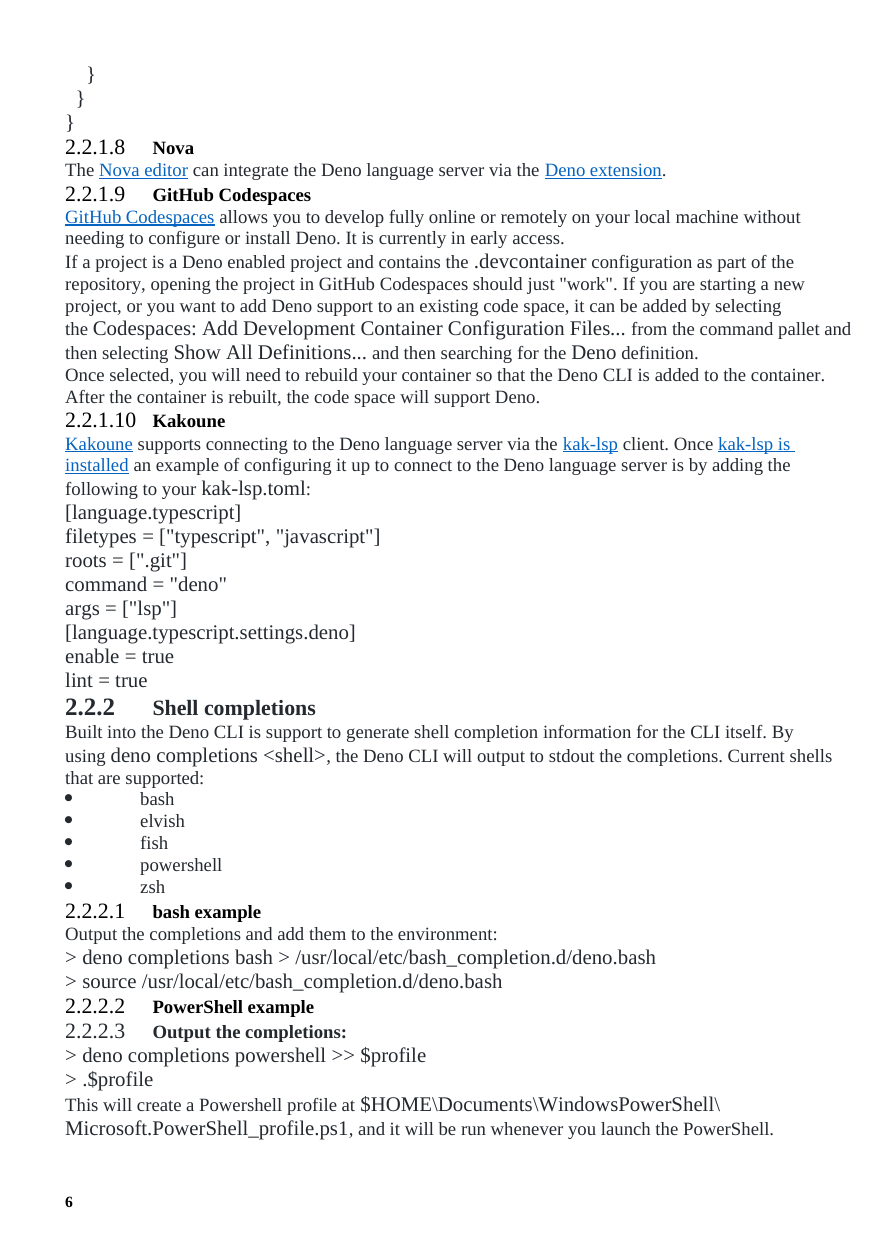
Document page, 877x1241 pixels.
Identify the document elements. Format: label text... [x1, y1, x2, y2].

text } [65, 110, 859, 134]
subtitle Shell completions [65, 692, 859, 721]
text lint = true [65, 668, 859, 692]
list fish [65, 832, 859, 854]
text roots = [".git"] [65, 548, 859, 572]
text If a project is a Deno enabled project and contains the .devcontainer configuration as part of the repository, opening the project in GitHub Codespaces should just "work". If you are starting a new project, or you want to add Deno support to an existing code space, it can be added by selecting the Codespaces: Add Development Container Configuration Files... from the command pallet and then selecting Show All Definitions... and then searching for the Deno definition. [65, 249, 859, 364]
text } [65, 86, 859, 110]
text [language.typescript] [65, 500, 859, 524]
list bash [65, 788, 859, 810]
list zsh [65, 876, 859, 898]
text Output the completions and add them to the environment: [65, 923, 859, 945]
subtitle Output the completions: [65, 1018, 859, 1043]
text > source /usr/local/etc/bash_completion.d/deno.bash [65, 969, 859, 993]
text command = "deno" [65, 572, 859, 596]
text This will create a Powershell profile at $HOME\Documents\WindowsPowerShell\Microsoft.PowerShell_profile.ps1, and it will be run whenever you launch the PowerShell. [65, 1091, 859, 1139]
subtitle PowerShell example [65, 993, 859, 1018]
text > .$profile [65, 1067, 859, 1091]
subtitle GitHub Codespaces [65, 181, 859, 206]
text } [65, 62, 859, 86]
text args = ["lsp"] [65, 596, 859, 620]
text Once selected, you will need to rebuild your container so that the Deno CLI is added to the container. After the container is rebuilt, the code space will support Deno. [65, 364, 859, 407]
list powershell [65, 854, 859, 876]
text enable = true [65, 644, 859, 668]
subtitle Nova [65, 134, 859, 159]
list elvish [65, 810, 859, 832]
text [language.typescript.settings.deno] [65, 620, 859, 644]
text GitHub Codespaces allows you to develop fully online or remotely on your local machine without needing to configure or install Deno. It is currently in early access. [65, 206, 859, 249]
subtitle bash example [65, 898, 859, 923]
text filetypes = ["typescript", "javascript"] [65, 524, 859, 548]
subtitle Kakoune [65, 407, 859, 432]
text Kakoune supports connecting to the Deno language server via the kak-lsp client. Once kak-lsp is installed an example of configuring it up to connect to the Deno language server is by adding the following to your kak-lsp.toml: [65, 432, 859, 500]
text The Nova editor can integrate the Deno language server via the Deno extension. [65, 159, 859, 181]
text > deno completions powershell >> $profile [65, 1043, 859, 1067]
text Built into the Deno CLI is support to generate shell completion information for the CLI itself. By using deno completions <shell>, the Deno CLI will output to stdout the completions. Current shells that are supported: [65, 721, 859, 788]
text > deno completions bash > /usr/local/etc/bash_completion.d/deno.bash [65, 945, 859, 969]
